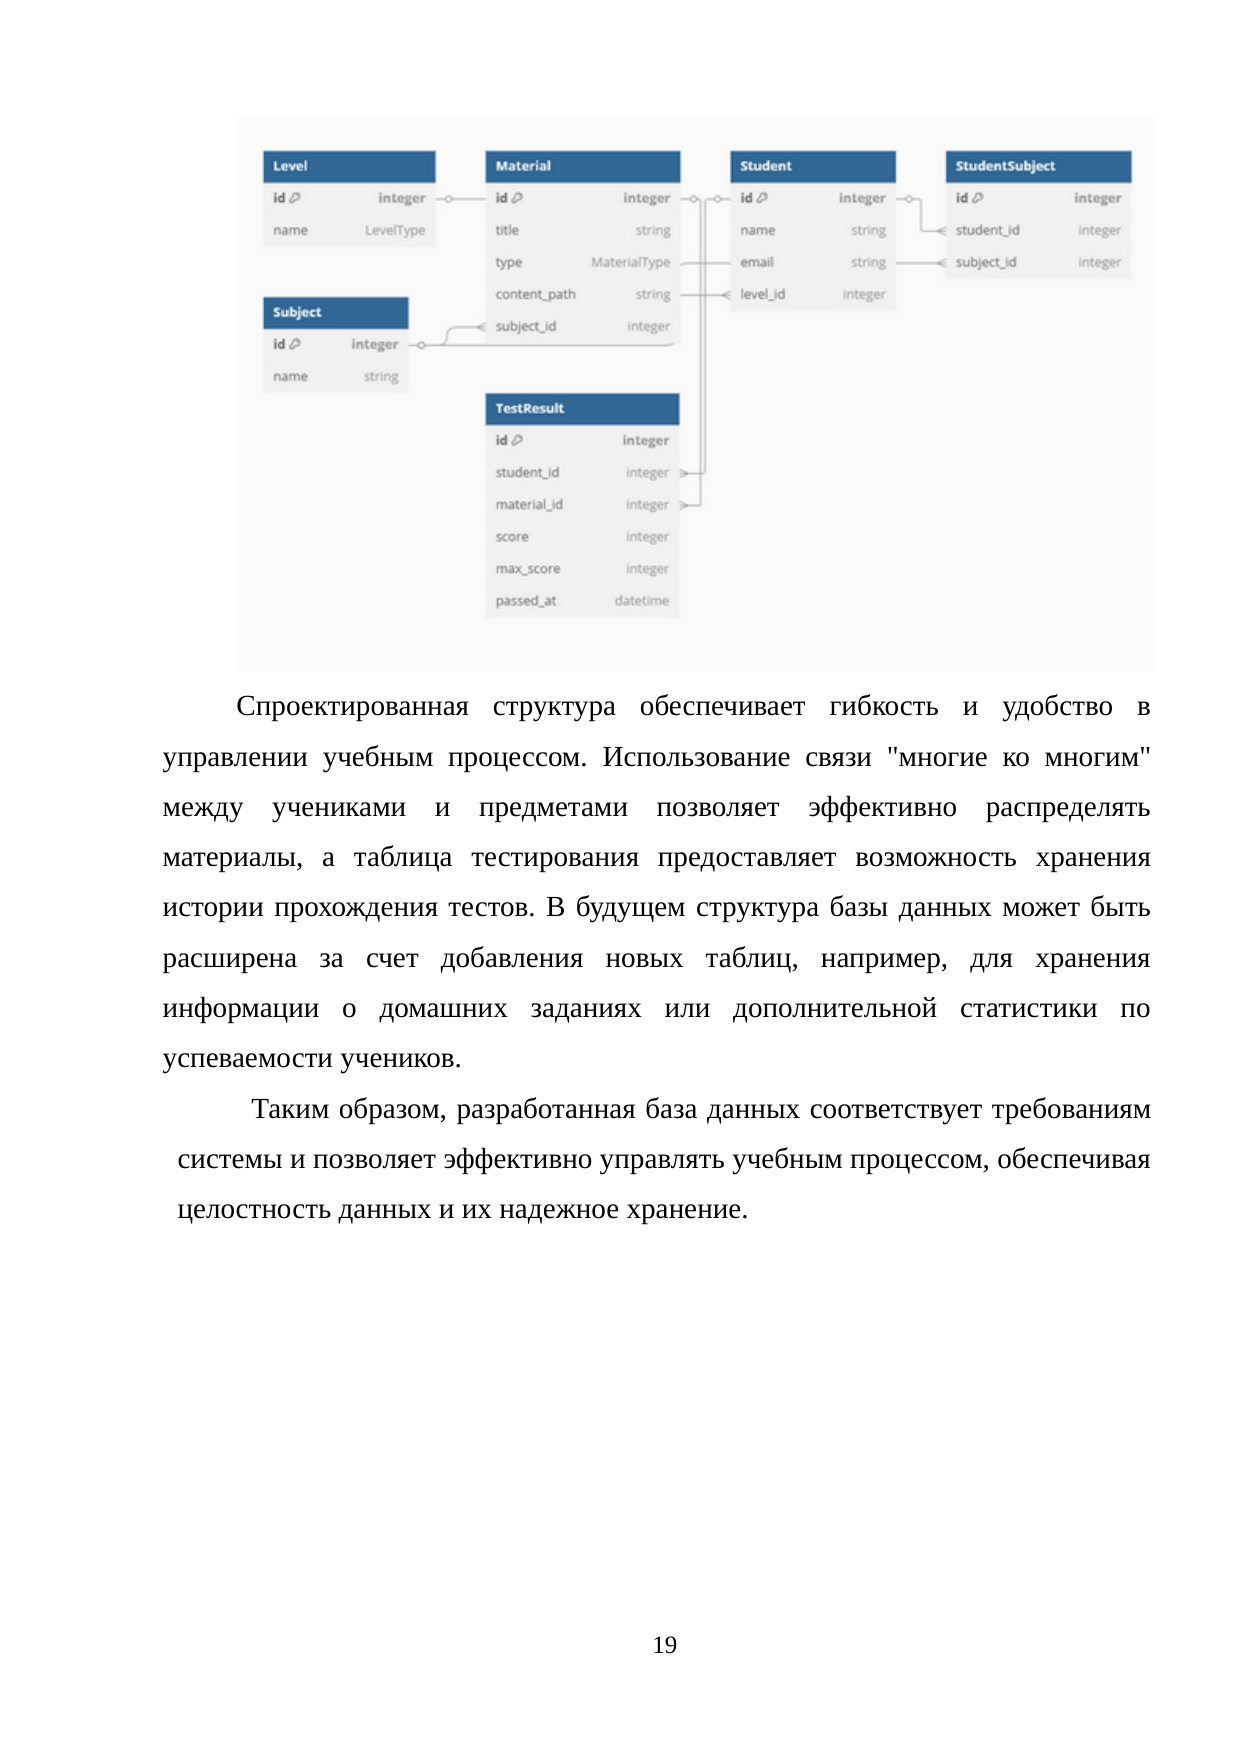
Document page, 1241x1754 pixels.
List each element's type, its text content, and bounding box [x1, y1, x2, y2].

text Таким образом, разработанная база данных соответствует требованиям системы и позволяет эффективно управлять учебным процессом, обеспечивая целостность данных и их надежное хранение. [177, 1091, 1152, 1225]
text Спроектированная структура обеспечивает гибкость и удобство в управлении учебным процессом. Использование связи "многие ко многим" между учениками и предметами позволяет эффективно распределять материалы, а таблица тестирования предоставляет возможность хранения истории прохождения тестов. В будущем структура базы данных может быть расширена за счет добавления новых таблиц, например, для хранения информации о домашних заданиях или дополнительной статистики по успеваемости учеников. [162, 688, 1152, 1074]
picture [236, 118, 1155, 672]
